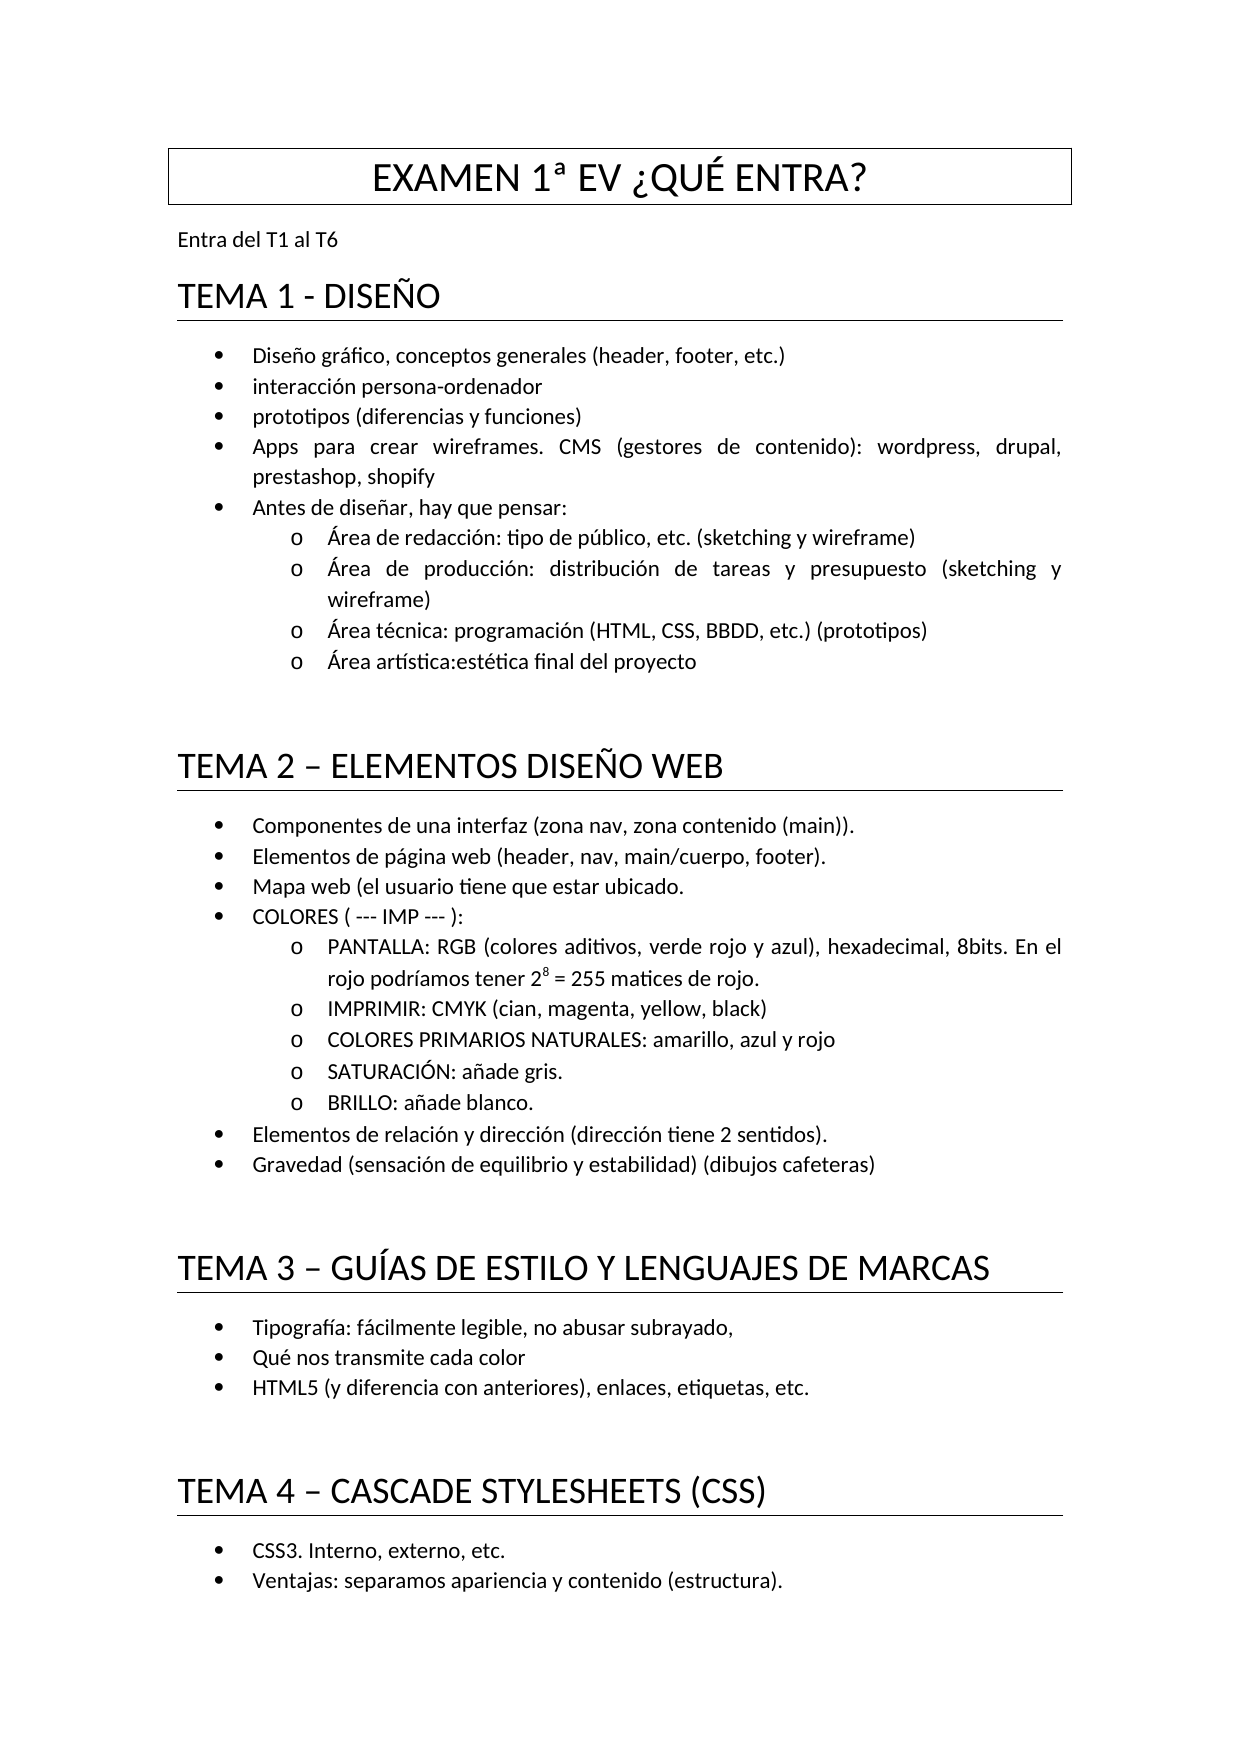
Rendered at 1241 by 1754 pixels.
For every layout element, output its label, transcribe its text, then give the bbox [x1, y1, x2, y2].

list Ventajas: separamos apariencia y contenido (estructura). [215, 1567, 1063, 1595]
list Componentes de una interfaz (zona nav, zona contenido (main)). [215, 812, 1063, 839]
text TEMA 1 - DISEÑO [177, 272, 1063, 320]
list Área técnica: programación (HTML, CSS, BBDD, etc.) (prototipos) [290, 616, 1063, 645]
text TEMA 3 – GUÍAS DE ESTILO Y LENGUAJES DE MARCAS [177, 1244, 1063, 1292]
list Área artística:estética final del proyecto [290, 647, 1063, 676]
list Área de redacción: tipo de público, etc. (sketching y wireframe) [290, 523, 1063, 552]
text TEMA 4 – CASCADE STYLESHEETS (CSS) [177, 1467, 1063, 1515]
list Apps para crear wireframes. CMS (gestores de contenido): wordpress, drupal, prestashop, shopify [215, 432, 1063, 490]
list Elementos de página web (header, nav, main/cuerpo, footer). [215, 842, 1063, 870]
text TEMA 2 – ELEMENTOS DISEÑO WEB [177, 742, 1063, 790]
list interacción persona-ordenador [215, 372, 1063, 400]
list HTML5 (y diferencia con anteriores), enlaces, etiquetas, etc. [215, 1373, 1063, 1401]
list COLORES PRIMARIOS NATURALES: amarillo, azul y rojo [290, 1025, 1063, 1054]
list IMPRIMIR: CMYK (cian, magenta, yellow, black) [290, 994, 1063, 1023]
list PANTALLA: RGB (colores aditivos, verde rojo y azul), hexadecimal, 8bits. En el rojo podríamos tener 28 = 255 matices de rojo. [290, 932, 1063, 992]
list Tipografía: fácilmente legible, no abusar subrayado, [215, 1313, 1063, 1341]
list prototipos (diferencias y funciones) [215, 402, 1063, 430]
text EXAMEN 1ª EV ¿QUÉ ENTRA? [169, 149, 1071, 204]
list Área de producción: distribución de tareas y presupuesto (sketching y wireframe) [290, 554, 1063, 614]
list COLORES ( --- IMP --- ): [215, 902, 1063, 930]
list Antes de diseñar, hay que pensar: [215, 493, 1063, 521]
list Qué nos transmite cada color [215, 1343, 1063, 1371]
list Elementos de relación y dirección (dirección tiene 2 sentidos). [215, 1120, 1063, 1148]
text Entra del T1 al T6 [177, 225, 1063, 253]
list Mapa web (el usuario tiene que estar ubicado. [215, 872, 1063, 900]
list SATURACIÓN: añade gris. [290, 1057, 1063, 1086]
list CSS3. Interno, externo, etc. [215, 1536, 1063, 1564]
list Gravedad (sensación de equilibrio y estabilidad) (dibujos cafeteras) [215, 1150, 1063, 1178]
list BRILLO: añade blanco. [290, 1088, 1063, 1117]
list Diseño gráfico, conceptos generales (header, footer, etc.) [215, 342, 1063, 369]
